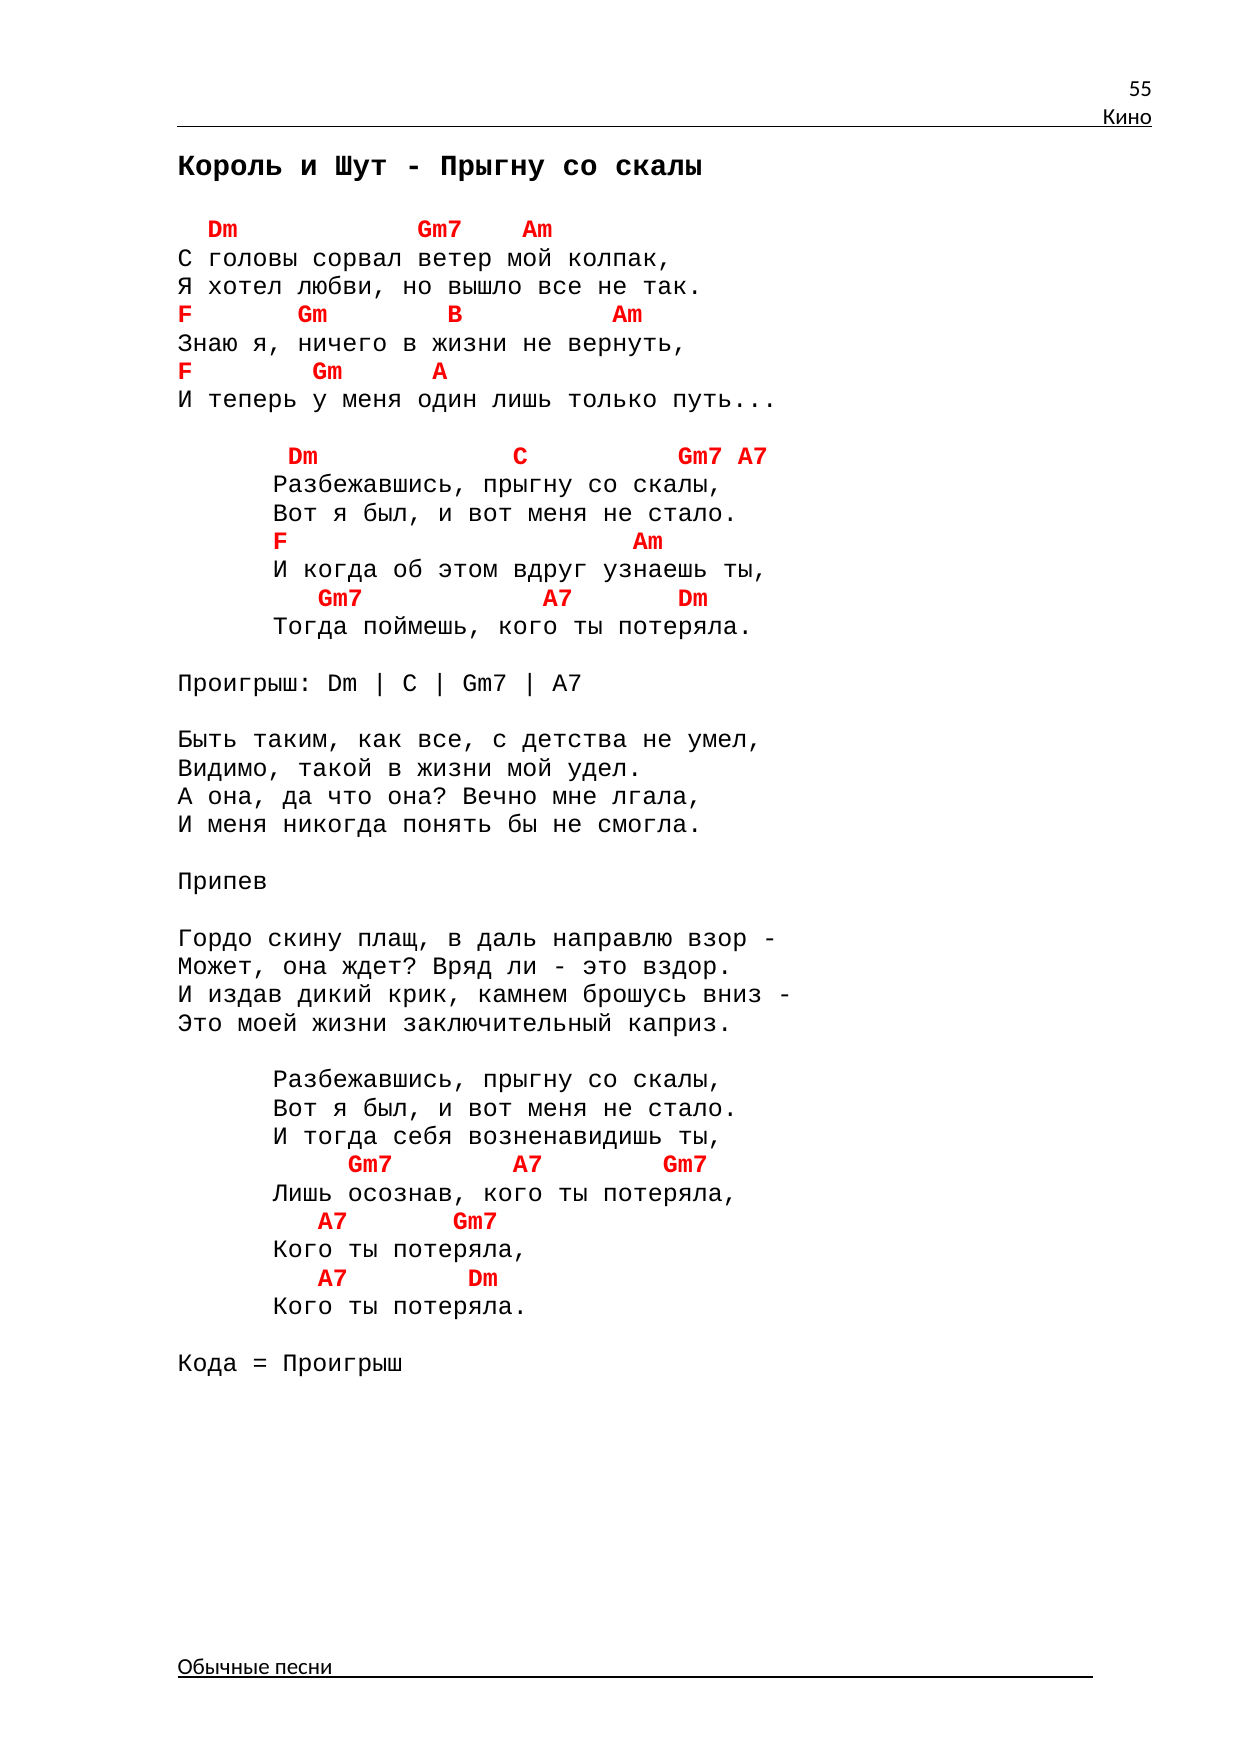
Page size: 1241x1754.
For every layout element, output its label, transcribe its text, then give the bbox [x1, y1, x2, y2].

text Это моей жизни заключительный каприз. [177, 1010, 1152, 1038]
text Лишь осознав, кого ты потеряла, [177, 1180, 1152, 1208]
text Знаю я, ничего в жизни не вернуть, [177, 330, 1152, 358]
text Вот я был, и вот меня не стало. [177, 1095, 1152, 1123]
text Кого ты потеряла. [177, 1293, 1152, 1322]
text Гордо скину плащ, в даль направлю взор - [177, 925, 1152, 953]
text Кода = Проигрыш [177, 1350, 1152, 1378]
text Gm7 A7 Dm [177, 585, 1152, 613]
text Может, она ждет? Вряд ли - это вздор. [177, 953, 1152, 982]
text Проигрыш: Dm | C | Gm7 | A7 [177, 670, 1152, 698]
text И теперь у меня один лишь только путь... [177, 387, 1152, 415]
text Тогда поймешь, кого ты потеряла. [177, 613, 1152, 642]
text И когда об этом вдруг узнаешь ты, [177, 557, 1152, 585]
text Кого ты потеряла, [177, 1237, 1152, 1265]
text Быть таким, как все, с детства не умел, [177, 727, 1152, 755]
text Вот я был, и вот меня не стало. [177, 500, 1152, 528]
text И издав дикий крик, камнем брошусь вниз - [177, 982, 1152, 1010]
text С головы сорвал ветер мой колпак, [177, 245, 1152, 273]
text И меня никогда понять бы не смогла. [177, 812, 1152, 840]
text Припев [177, 868, 1152, 897]
text Gm7 A7 Gm7 [177, 1152, 1152, 1180]
text F Gm A [177, 358, 1152, 387]
subtitle Король и Шут - Прыгну со скалы [177, 151, 1152, 184]
text F Gm B Am [177, 302, 1152, 330]
text A7 Dm [177, 1265, 1152, 1293]
text Я хотел любви, но вышло все не так. [177, 273, 1152, 302]
text Dm C Gm7 A7 [177, 443, 1152, 472]
text Разбежавшись, прыгну со скалы, [177, 1067, 1152, 1095]
text И тогда себя возненавидишь ты, [177, 1123, 1152, 1152]
text A7 Gm7 [177, 1208, 1152, 1237]
text Разбежавшись, прыгну со скалы, [177, 472, 1152, 500]
text Dm Gm7 Am [177, 217, 1152, 245]
text F Am [177, 528, 1152, 557]
text А она, да что она? Вечно мне лгала, [177, 783, 1152, 812]
text Видимо, такой в жизни мой удел. [177, 755, 1152, 783]
